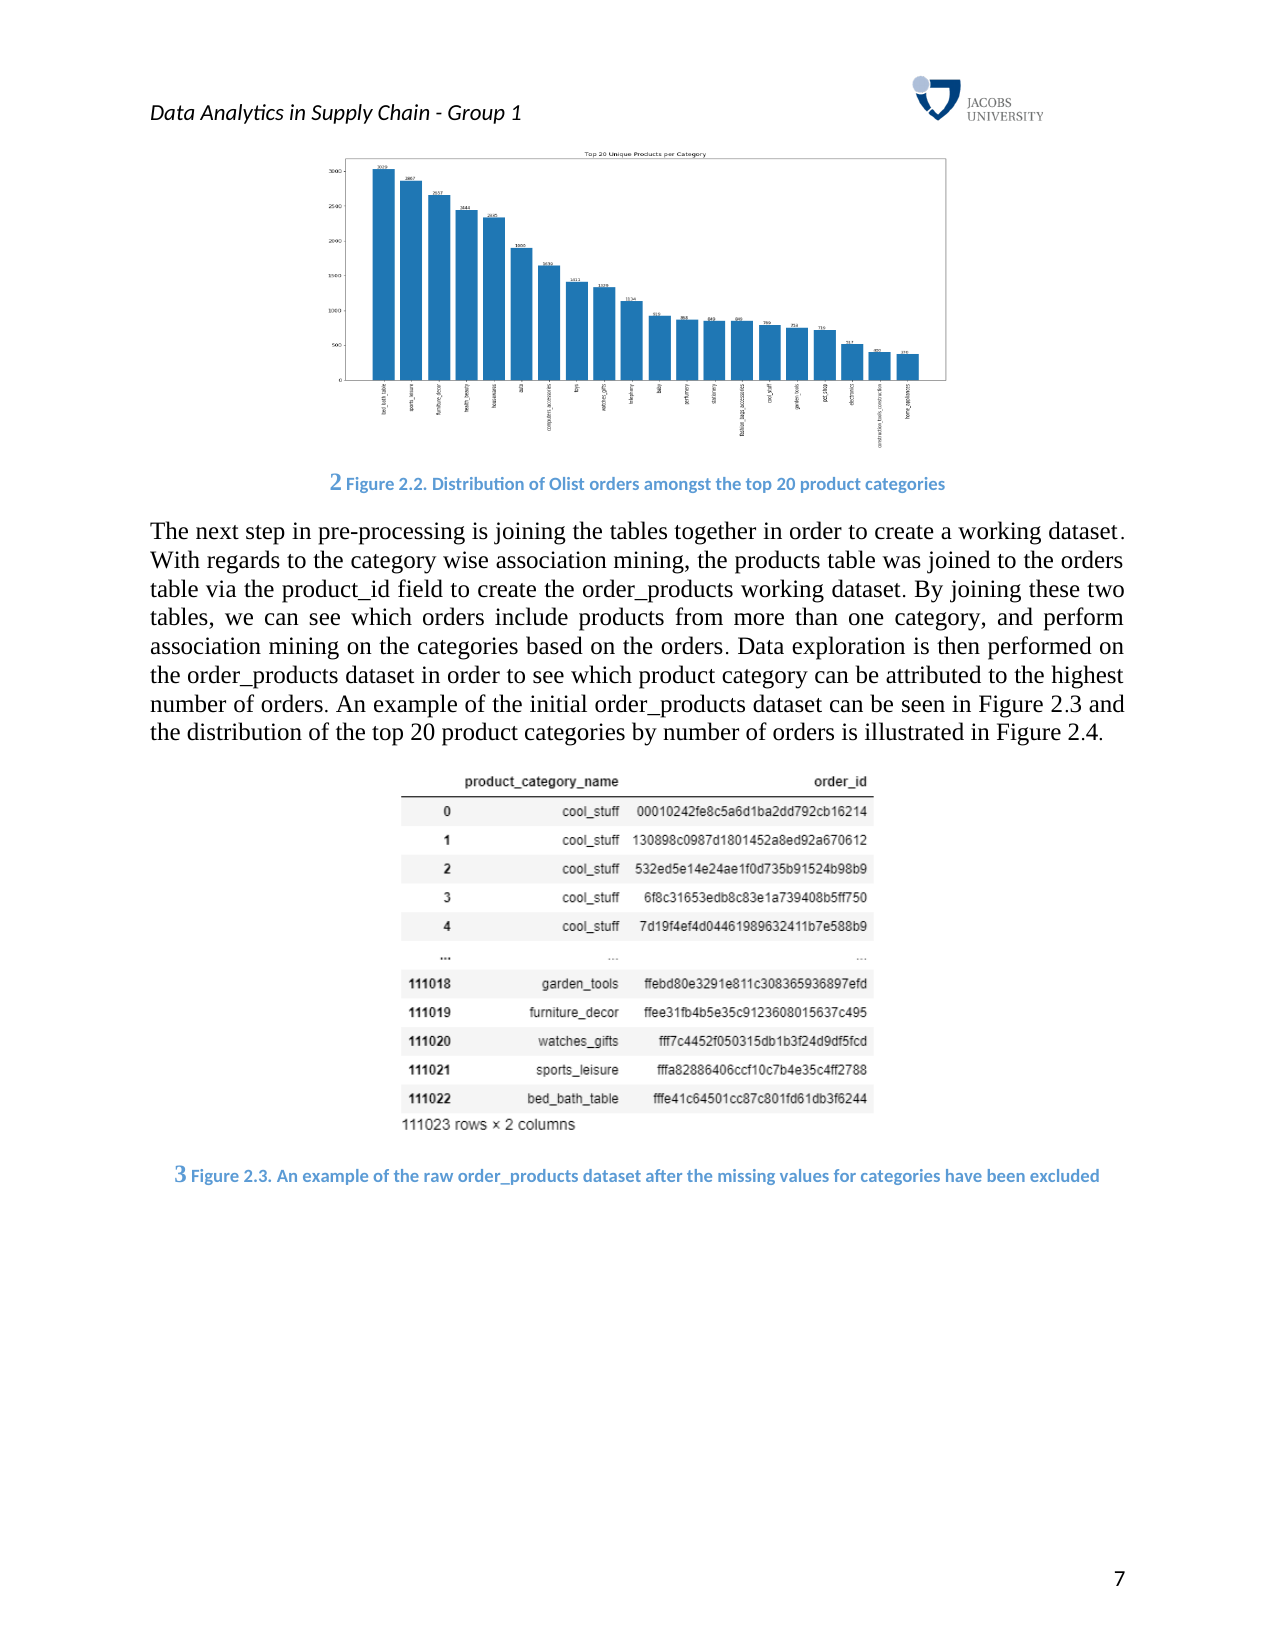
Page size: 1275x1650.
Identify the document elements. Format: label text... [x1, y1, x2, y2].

picture [388, 762, 887, 1142]
text 3 Figure 2.3. An example of the raw order_products dataset after the missing values for categories have been excluded [150, 1159, 1125, 1187]
text The next step in pre-processing is joining the tables together in order to create a working dataset. With regards to the category wise association mining, the products table was joined to the orders table via the product_id field to create the order_products working dataset. By joining these two tables, we can see which orders include products from more than one category, and perform association mining on the categories based on the orders. Data exploration is then performed on the order_products dataset in order to see which product category can be attributed to the highest number of orders. An example of the initial order_products dataset can be seen in Figure 2.3 and the distribution of the top 20 product categories by number of orders is illustrated in Figure 2.4. [150, 516, 1125, 746]
picture [325, 150, 951, 450]
text 2 Figure 2.2. Distribution of Olist orders amongst the top 20 product categories [150, 467, 1125, 495]
picture [910, 75, 1044, 121]
